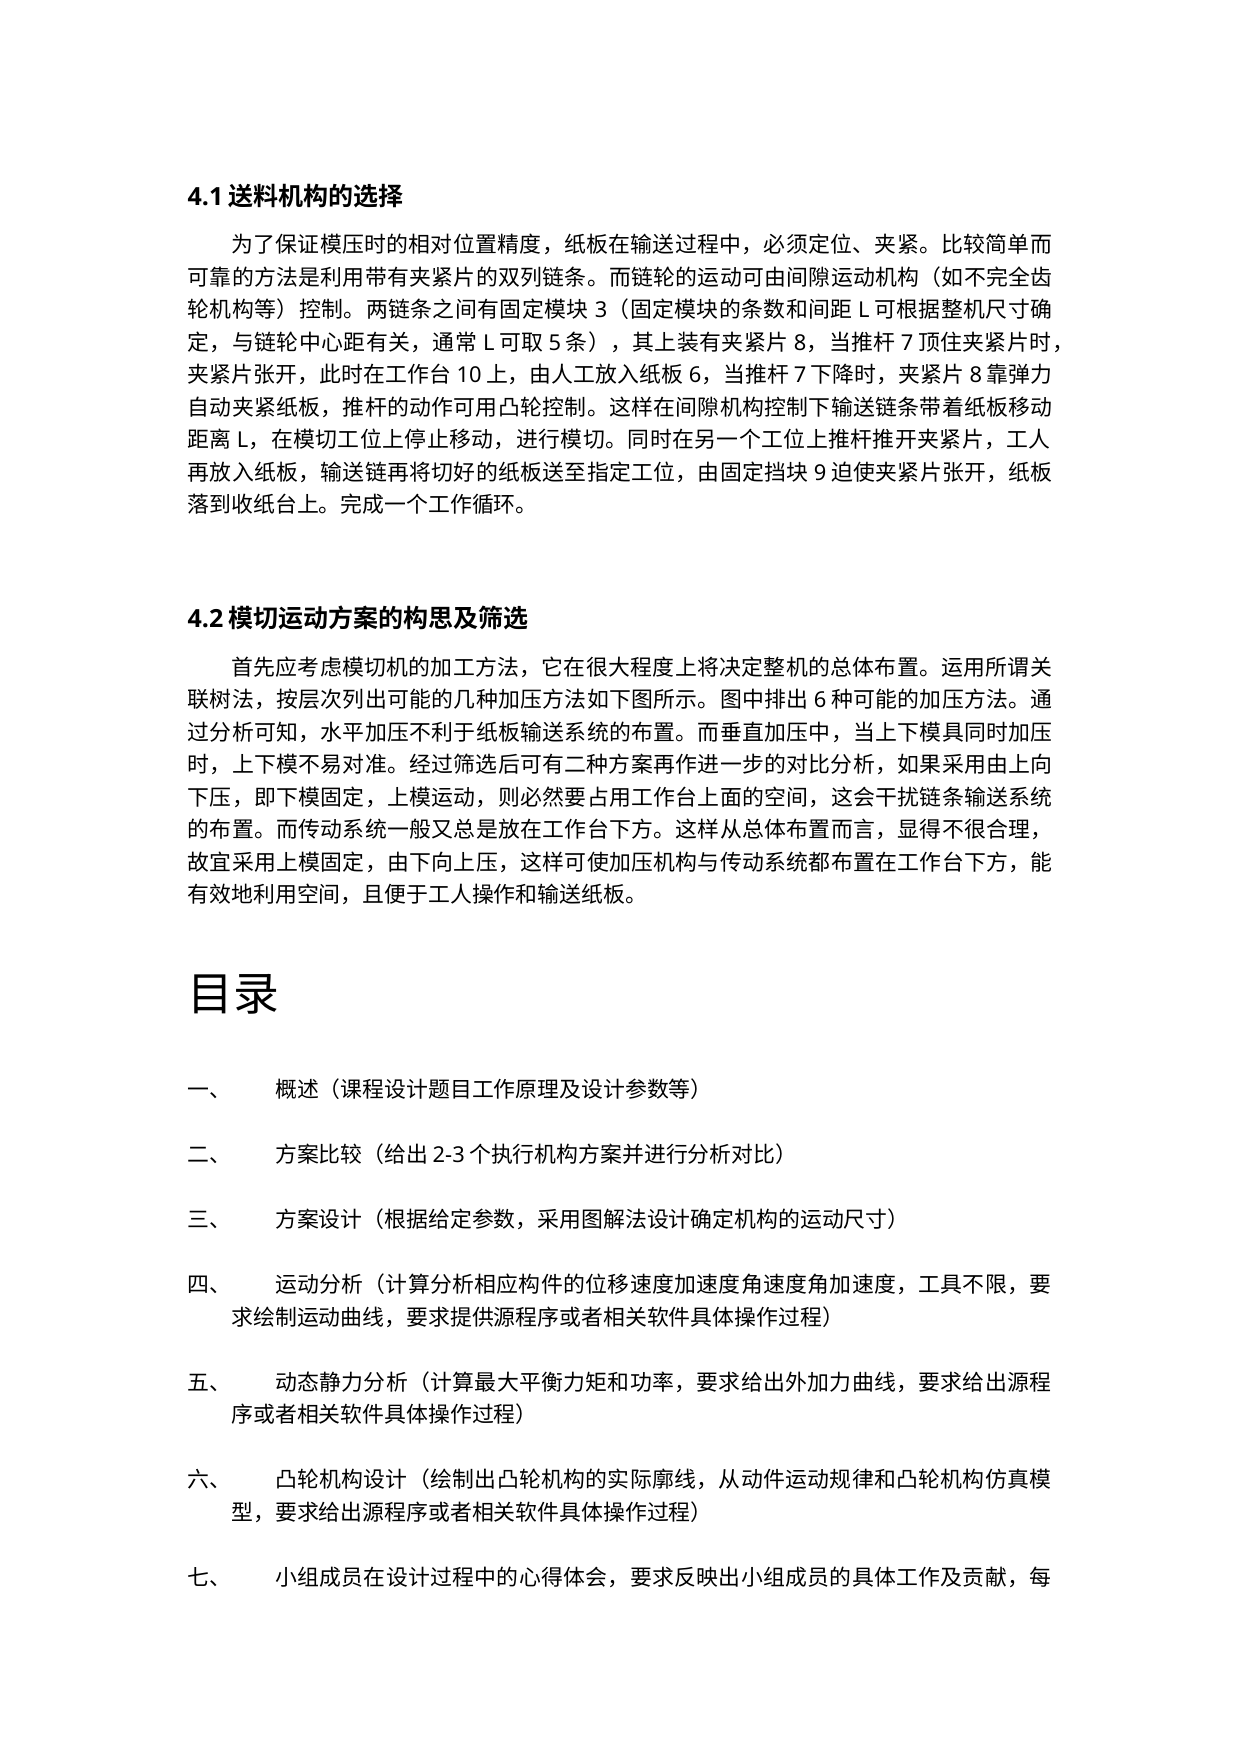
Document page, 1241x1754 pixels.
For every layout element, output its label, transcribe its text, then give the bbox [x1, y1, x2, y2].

text 4.2模切运动方案的构思及筛选 [187, 584, 1053, 649]
text 首先应考虑模切机的加工方法，它在很大程度上将决定整机的总体布置。运用所谓关联树法，按层次列出可能的几种加压方法如下图所示。图中排出6种可能的加压方法。通过分析可知，水平加压不利于纸板输送系统的布置。而垂直加压中，当上下模具同时加压时，上下模不易对准。经过筛选后可有二种方案再作进一步的对比分析，如果采用由上向下压，即下模固定，上模运动，则必然要占用工作台上面的空间，这会干扰链条输送系统的布置。而传动系统一般又总是放在工作台下方。这样从总体布置而言，显得不很合理，故宜采用上模固定，由下向上压，这样可使加压机构与传动系统都布置在工作台下方，能有效地利用空间，且便于工人操作和输送纸板。 [187, 649, 1053, 909]
list 凸轮机构设计（绘制出凸轮机构的实际廓线，从动件运动规律和凸轮机构仿真模型，要求给出源程序或者相关软件具体操作过程） [187, 1462, 1053, 1527]
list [187, 1559, 1053, 1592]
list 运动分析（计算分析相应构件的位移速度加速度角速度角加速度，工具不限，要求绘制运动曲线，要求提供源程序或者相关软件具体操作过程） [187, 1267, 1053, 1332]
list 方案设计（根据给定参数，采用图解法设计确定机构的运动尺寸） [187, 1202, 1053, 1234]
text 目录 [187, 942, 1053, 1039]
text 为了保证模压时的相对位置精度，纸板在输送过程中，必须定位、夹紧。比较简单而可靠的方法是利用带有夹紧片的双列链条。而链轮的运动可由间隙运动机构（如不完全齿轮机构等）控制。两链条之间有固定模块3（固定模块的条数和间距L可根据整机尺寸确定，与链轮中心距有关，通常L可取5条），其上装有夹紧片8，当推杆7顶住夹紧片时，夹紧片张开，此时在工作台10上，由人工放入纸板6，当推杆7下降时，夹紧片8靠弹力自动夹紧纸板，推杆的动作可用凸轮控制。这样在间隙机构控制下输送链条带着纸板移动距离L，在模切工位上停止移动，进行模切。同时在另一个工位上推杆推开夹紧片，工人再放入纸板，输送链再将切好的纸板送至指定工位，由固定挡块9迫使夹紧片张开，纸板落到收纸台上。完成一个工作循环。 [187, 227, 1053, 519]
text 4.1送料机构的选择 [187, 162, 1053, 227]
list 方案比较（给出2-3个执行机构方案并进行分析对比） [187, 1137, 1053, 1169]
list 动态静力分析（计算最大平衡力矩和功率，要求给出外加力曲线，要求给出源程序或者相关软件具体操作过程） [187, 1364, 1053, 1429]
list 概述（课程设计题目工作原理及设计参数等） [187, 1072, 1053, 1104]
